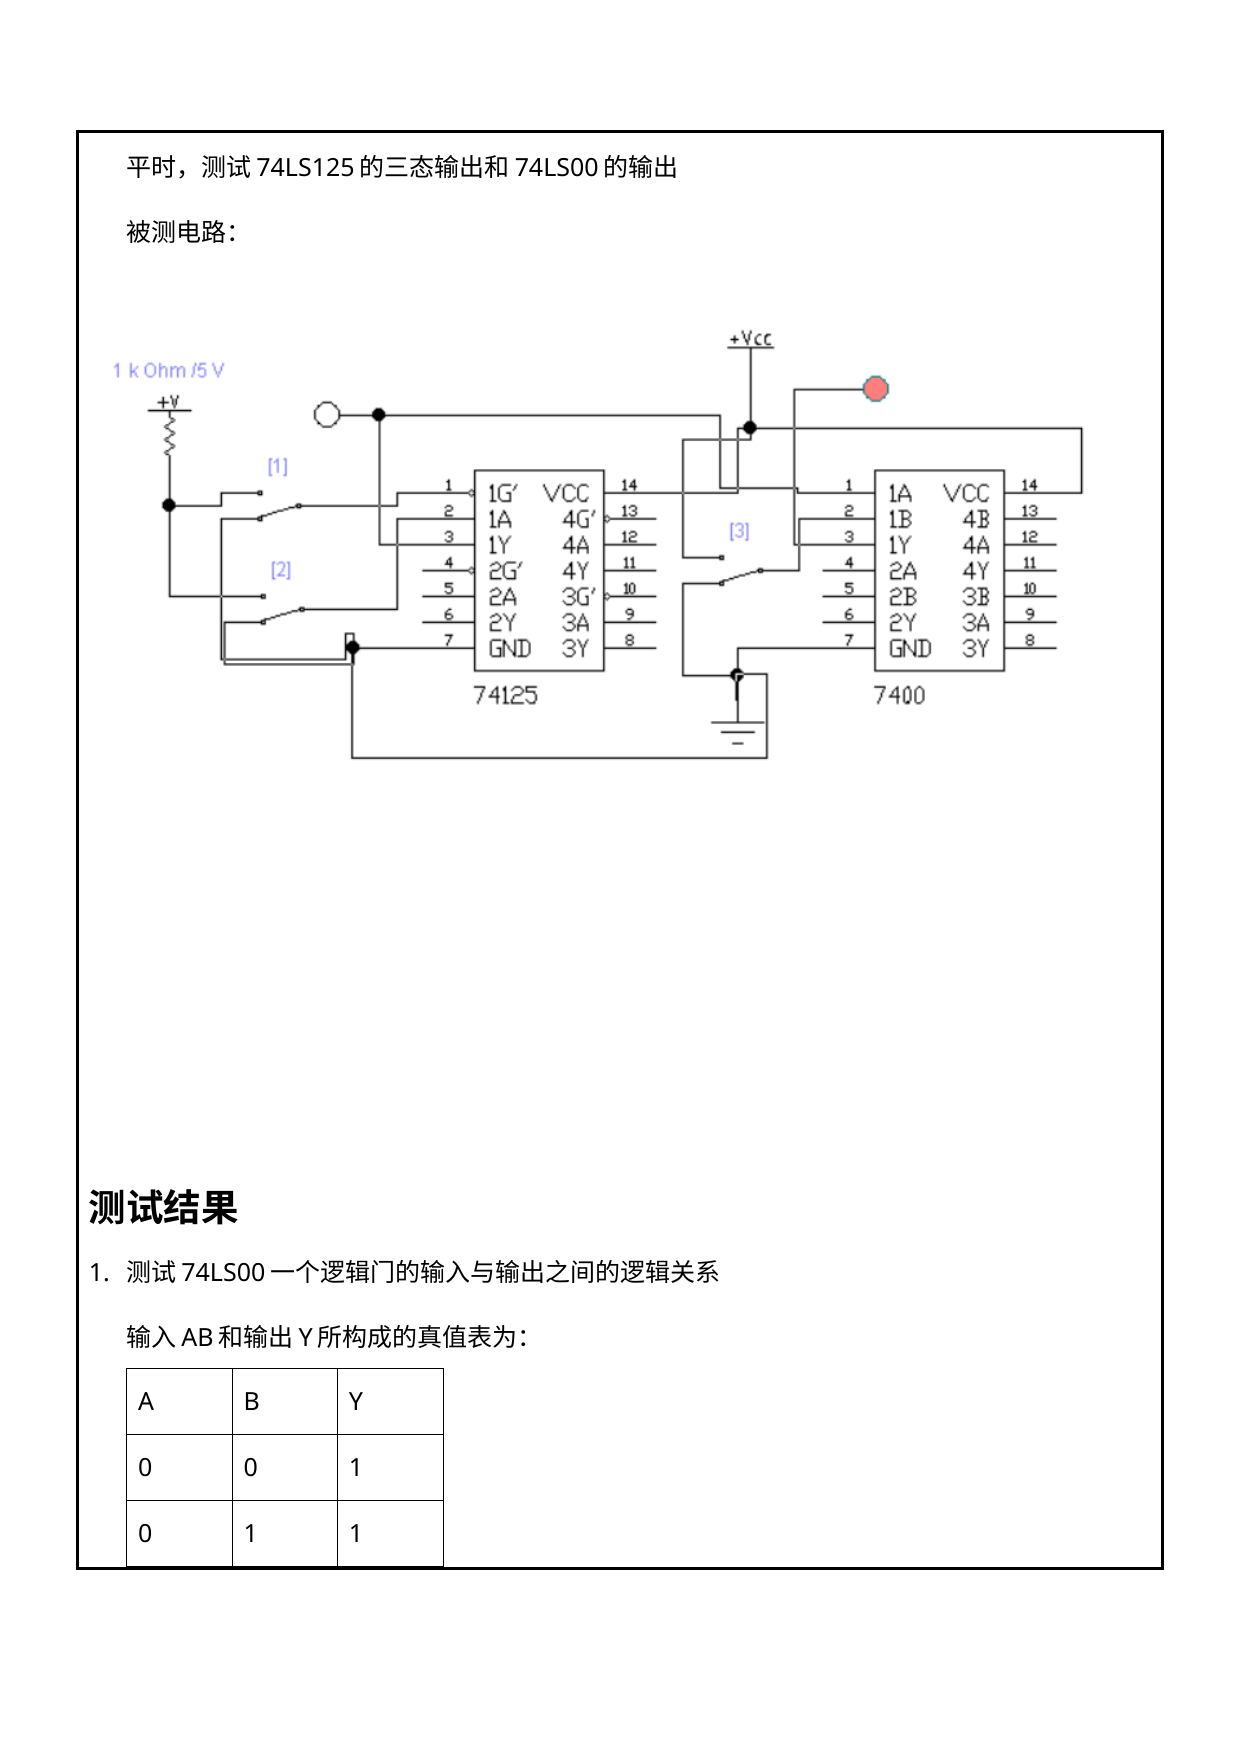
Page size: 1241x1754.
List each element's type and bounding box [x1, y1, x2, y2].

table_header [79, 133, 1161, 1567]
picture [88, 295, 1152, 799]
